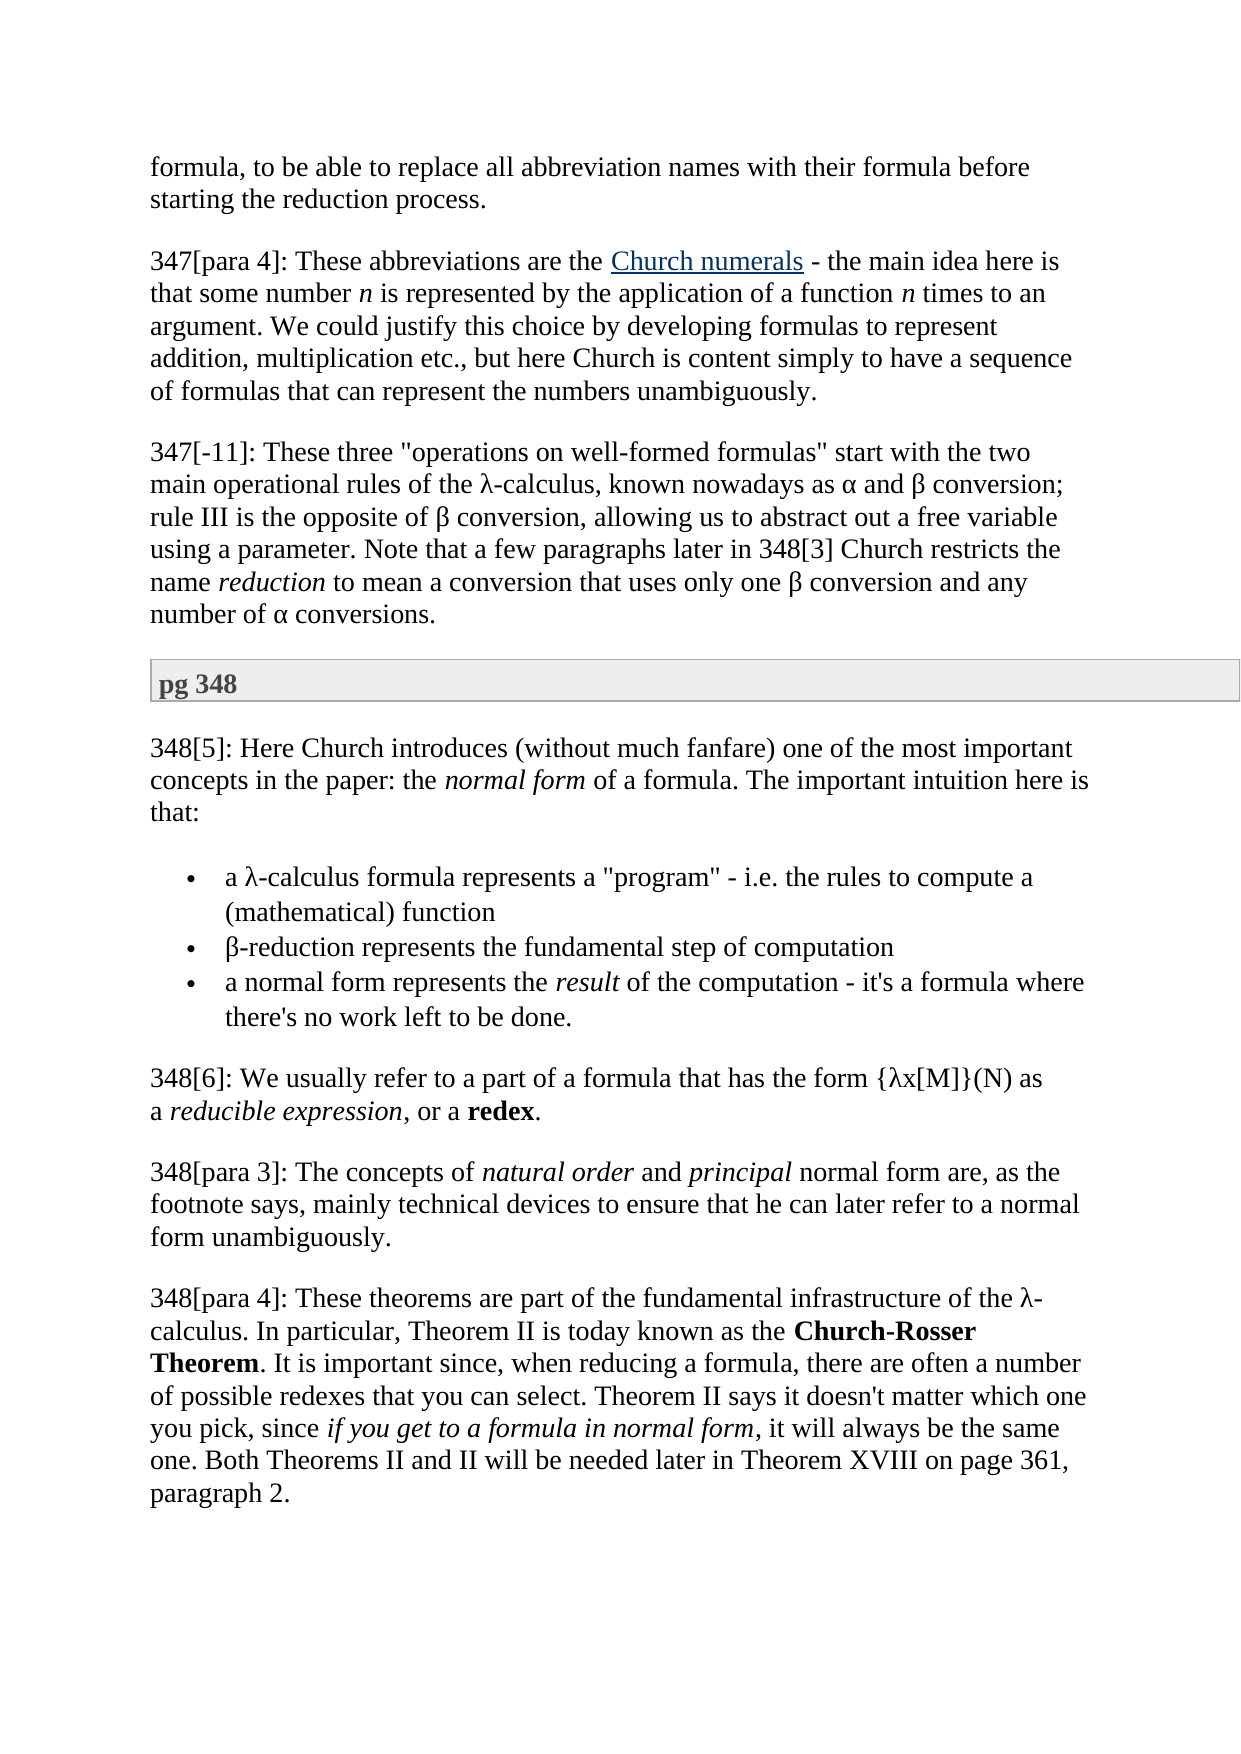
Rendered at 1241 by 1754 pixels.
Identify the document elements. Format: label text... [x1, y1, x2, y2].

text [150, 150, 1090, 215]
text 348[para 3]: The concepts of natural order and principal normal form are, as the footnote says, mainly technical devices to ensure that he can later refer to a normal form unambiguously. [150, 1155, 1090, 1252]
text 348[para 4]: These theorems are part of the fundamental infrastructure of the λ-calculus. In particular, Theorem II is today known as the Church-Rosser Theorem. It is important since, when reducing a formula, there are often a number of possible redexes that you can select. Theorem II says it doesn't matter which one you pick, since if you get to a formula in normal form, it will always be the same one. Both Theorems II and II will be needed later in Theorem XVIII on page 361, paragraph 2. [150, 1281, 1090, 1508]
text 348[5]: Here Church introduces (without much fanfare) one of the most important concepts in the paper: the normal form of a formula. The important intuition here is that: [150, 731, 1090, 828]
table_header pg 348 [152, 660, 1239, 700]
text 347[para 4]: These abbreviations are the Church numerals - the main idea here is that some number n is represented by the application of a function n times to an argument. We could justify this choice by developing formulas to represent addition, multiplication etc., but here Church is content simply to have a sequence of formulas that can represent the numbers unambiguously. [150, 244, 1090, 406]
list a λ-calculus formula represents a "program" - i.e. the rules to compute a (mathematical) function [187, 857, 1090, 927]
text 348[6]: We usually refer to a part of a formula that has the form {λx[M]}(N) as a reducible expression, or a redex. [150, 1061, 1090, 1126]
text 347[-11]: These three "operations on well-formed formulas" start with the two main operational rules of the λ-calculus, known nowadays as α and β conversion; rule III is the opposite of β conversion, allowing us to abstract out a free variable using a parameter. Note that a few paragraphs later in 348[3] Church restricts the name reduction to mean a conversion that uses only one β conversion and any number of α conversions. [150, 435, 1090, 629]
list a normal form represents the result of the computation - it's a formula where there's no work left to be done. [187, 962, 1090, 1032]
list β-reduction represents the fundamental step of computation [187, 927, 1090, 962]
